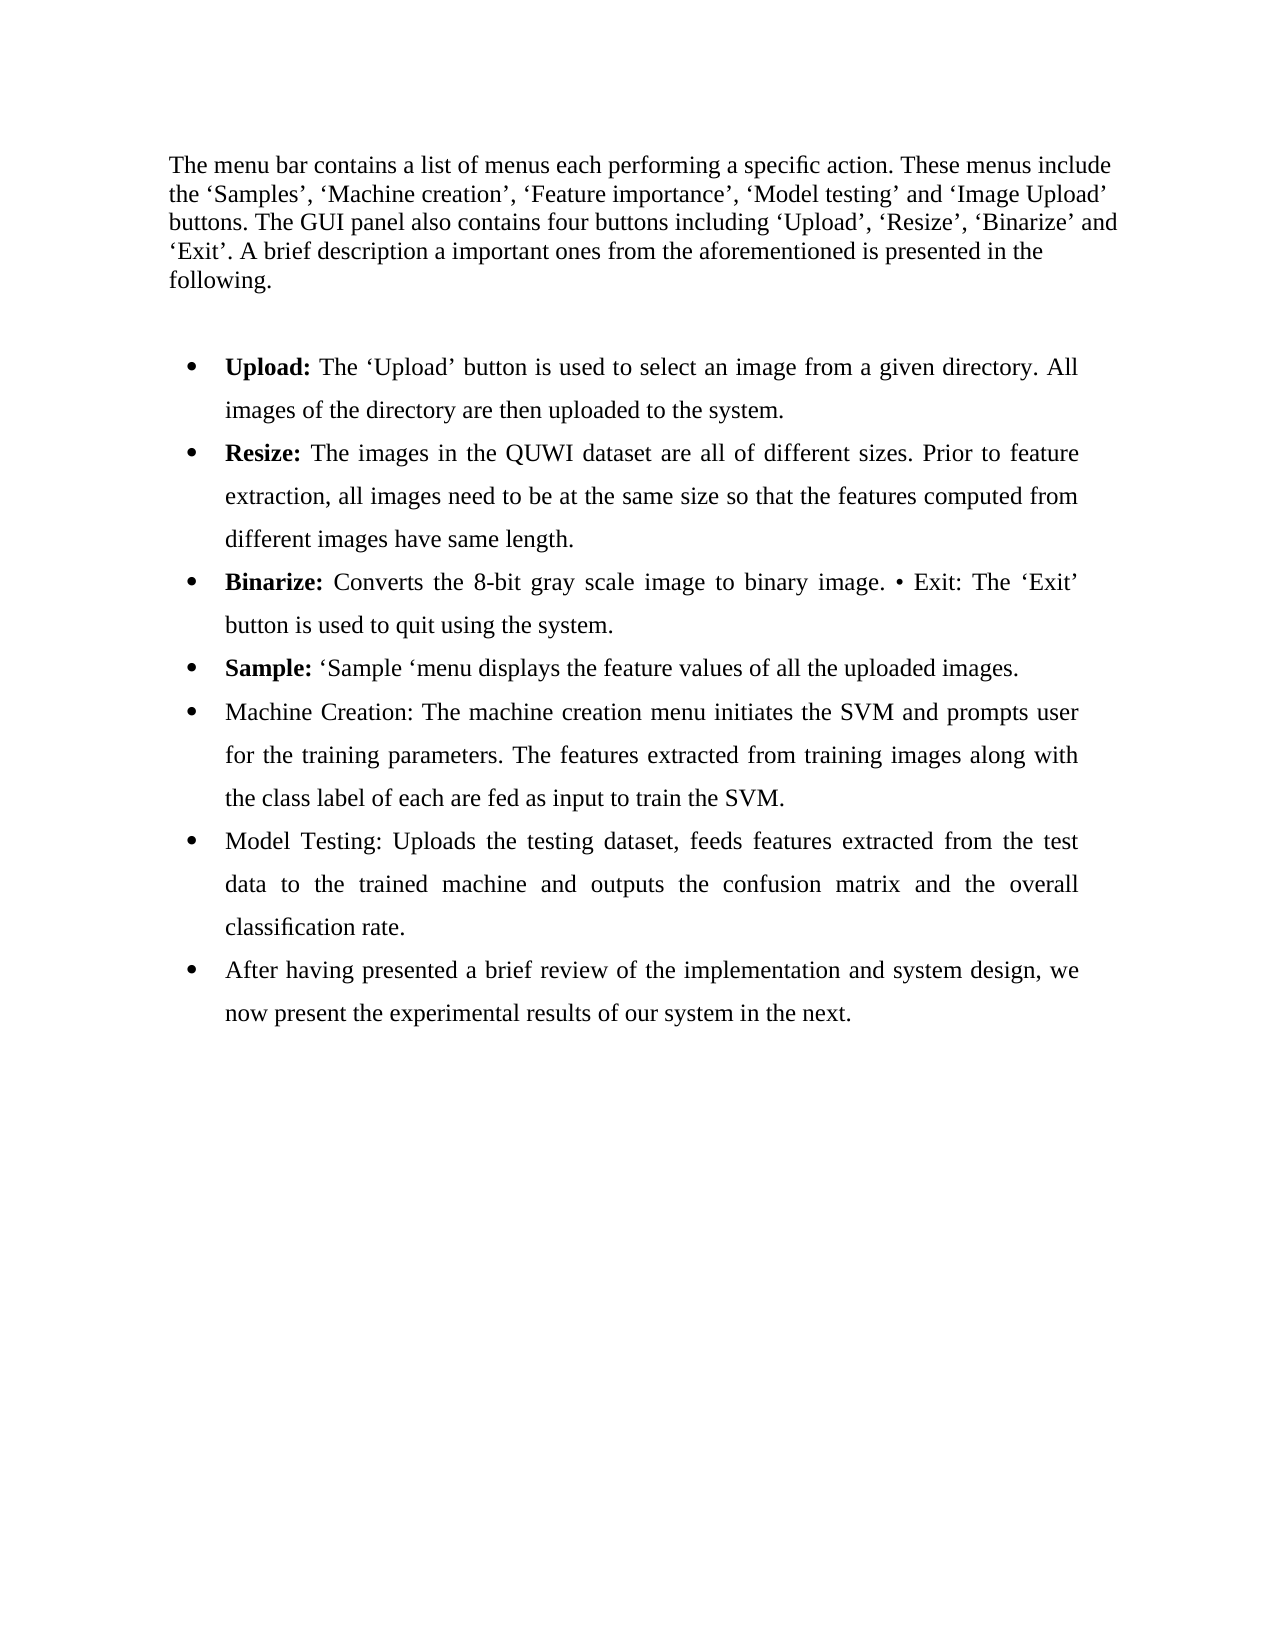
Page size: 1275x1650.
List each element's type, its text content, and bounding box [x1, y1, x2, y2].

list After having presented a brief review of the implementation and system design, we now present the experimental results of our system in the next. [187, 955, 1080, 1027]
list Resize: The images in the QUWI dataset are all of different sizes. Prior to feature extraction, all images need to be at the same size so that the features computed from different images have same length. [187, 438, 1080, 553]
list Machine Creation: The machine creation menu initiates the SVM and prompts user for the training parameters. The features extracted from training images along with the class label of each are fed as input to train the SVM. [187, 697, 1080, 812]
text The menu bar contains a list of menus each performing a speciﬁc action. These menus include the ‘Samples’, ‘Machine creation’, ‘Feature importance’, ‘Model testing’ and ‘Image Upload’ buttons. The GUI panel also contains four buttons including ‘Upload’, ‘Resize’, ‘Binarize’ and ‘Exit’. A brief description a important ones from the aforementioned is presented in the following. [169, 150, 1125, 294]
list Upload: The ‘Upload’ button is used to select an image from a given directory. All images of the directory are then uploaded to the system. [187, 352, 1080, 423]
list Model Testing: Uploads the testing dataset, feeds features extracted from the test data to the trained machine and outputs the confusion matrix and the overall classiﬁcation rate. [187, 826, 1080, 941]
list Sample: ‘Sample ‘menu displays the feature values of all the uploaded images. [187, 653, 1080, 682]
list Binarize: Converts the 8-bit gray scale image to binary image. • Exit: The ‘Exit’ button is used to quit using the system. [187, 567, 1080, 639]
